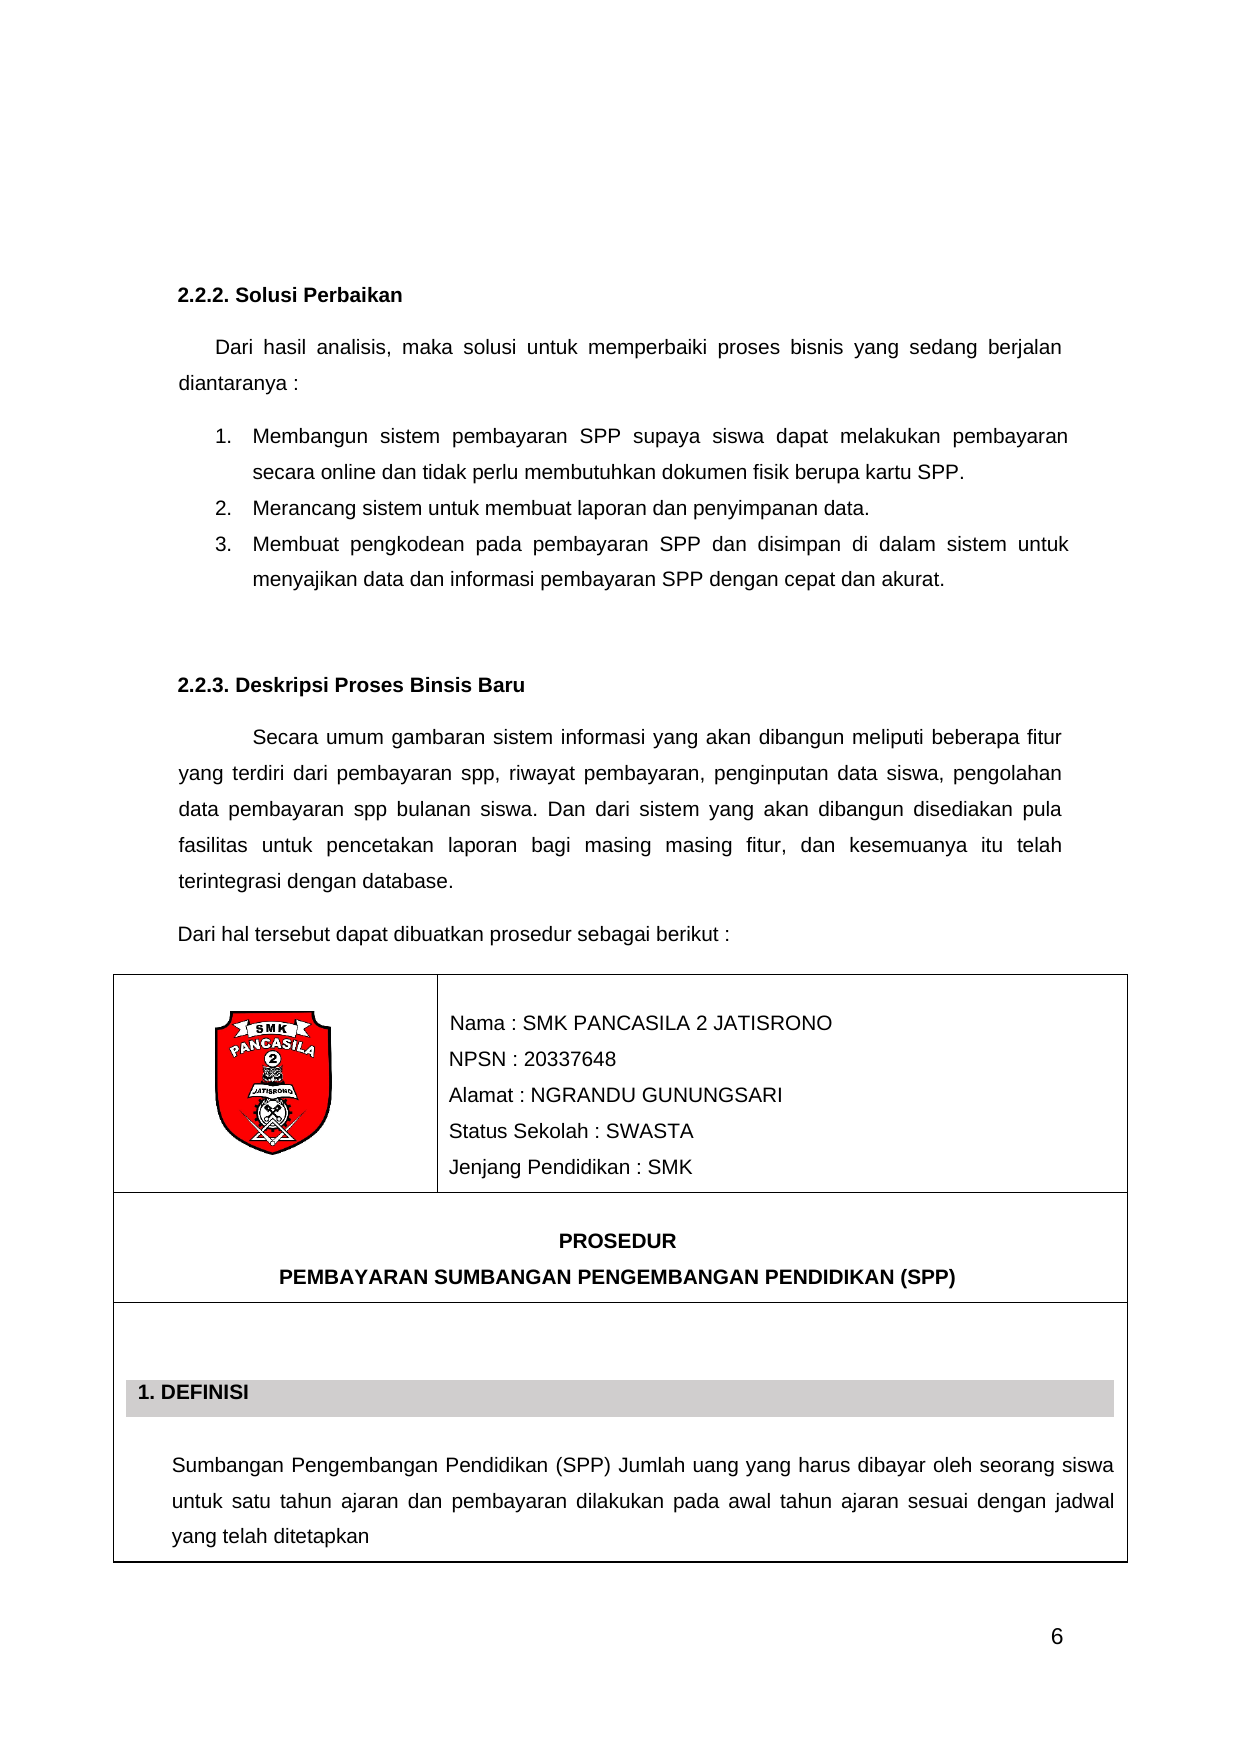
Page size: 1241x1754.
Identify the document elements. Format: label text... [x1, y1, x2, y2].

picture [200, 1011, 345, 1155]
text 2.2.2. Solusi Perbaikan [177, 282, 1063, 306]
text Dari hasil analisis, maka solusi untuk memperbaiki proses bisnis yang sedang berjalan diantaranya : [178, 335, 1063, 395]
text Dari hal tersebut dapat dibuatkan prosedur sebagai berikut : [177, 921, 1063, 945]
list Membangun sistem pembayaran SPP supaya siswa dapat melakukan pembayaran secara online dan tidak perlu membutuhkan dokumen fisik berupa kartu SPP. [215, 423, 1069, 483]
text 2.2.3. Deskripsi Proses Binsis Baru [177, 672, 1063, 696]
text Secara umum gambaran sistem informasi yang akan dibangun meliputi beberapa fitur yang terdiri dari pembayaran spp, riwayat pembayaran, penginputan data siswa, pengolahan data pembayaran spp bulanan siswa. Dan dari sistem yang akan dibangun disediakan pula fasilitas untuk pencetakan laporan bagi masing masing fitur, dan kesemuanya itu telah terintegrasi dengan database. [177, 725, 1063, 893]
table_header [114, 975, 437, 1192]
list Membuat pengkodean pada pembayaran SPP dan disimpan di dalam sistem untuk menyajikan data dan informasi pembayaran SPP dengan cepat dan akurat. [215, 531, 1069, 591]
table_cell PROSEDUR PEMBAYARAN SUMBANGAN PENGEMBANGAN PENDIDIKAN (SPP) [114, 1193, 1127, 1302]
table_header Nama : SMK PANCASILA 2 JATISRONO NPSN : 20337648 Alamat : NGRANDU GUNUNGSARI Status Sekolah : SWASTA Jenjang Pendidikan : SMK [438, 975, 1127, 1192]
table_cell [114, 1303, 1127, 1561]
list Merancang sistem untuk membuat laporan dan penyimpanan data. [215, 495, 1069, 519]
